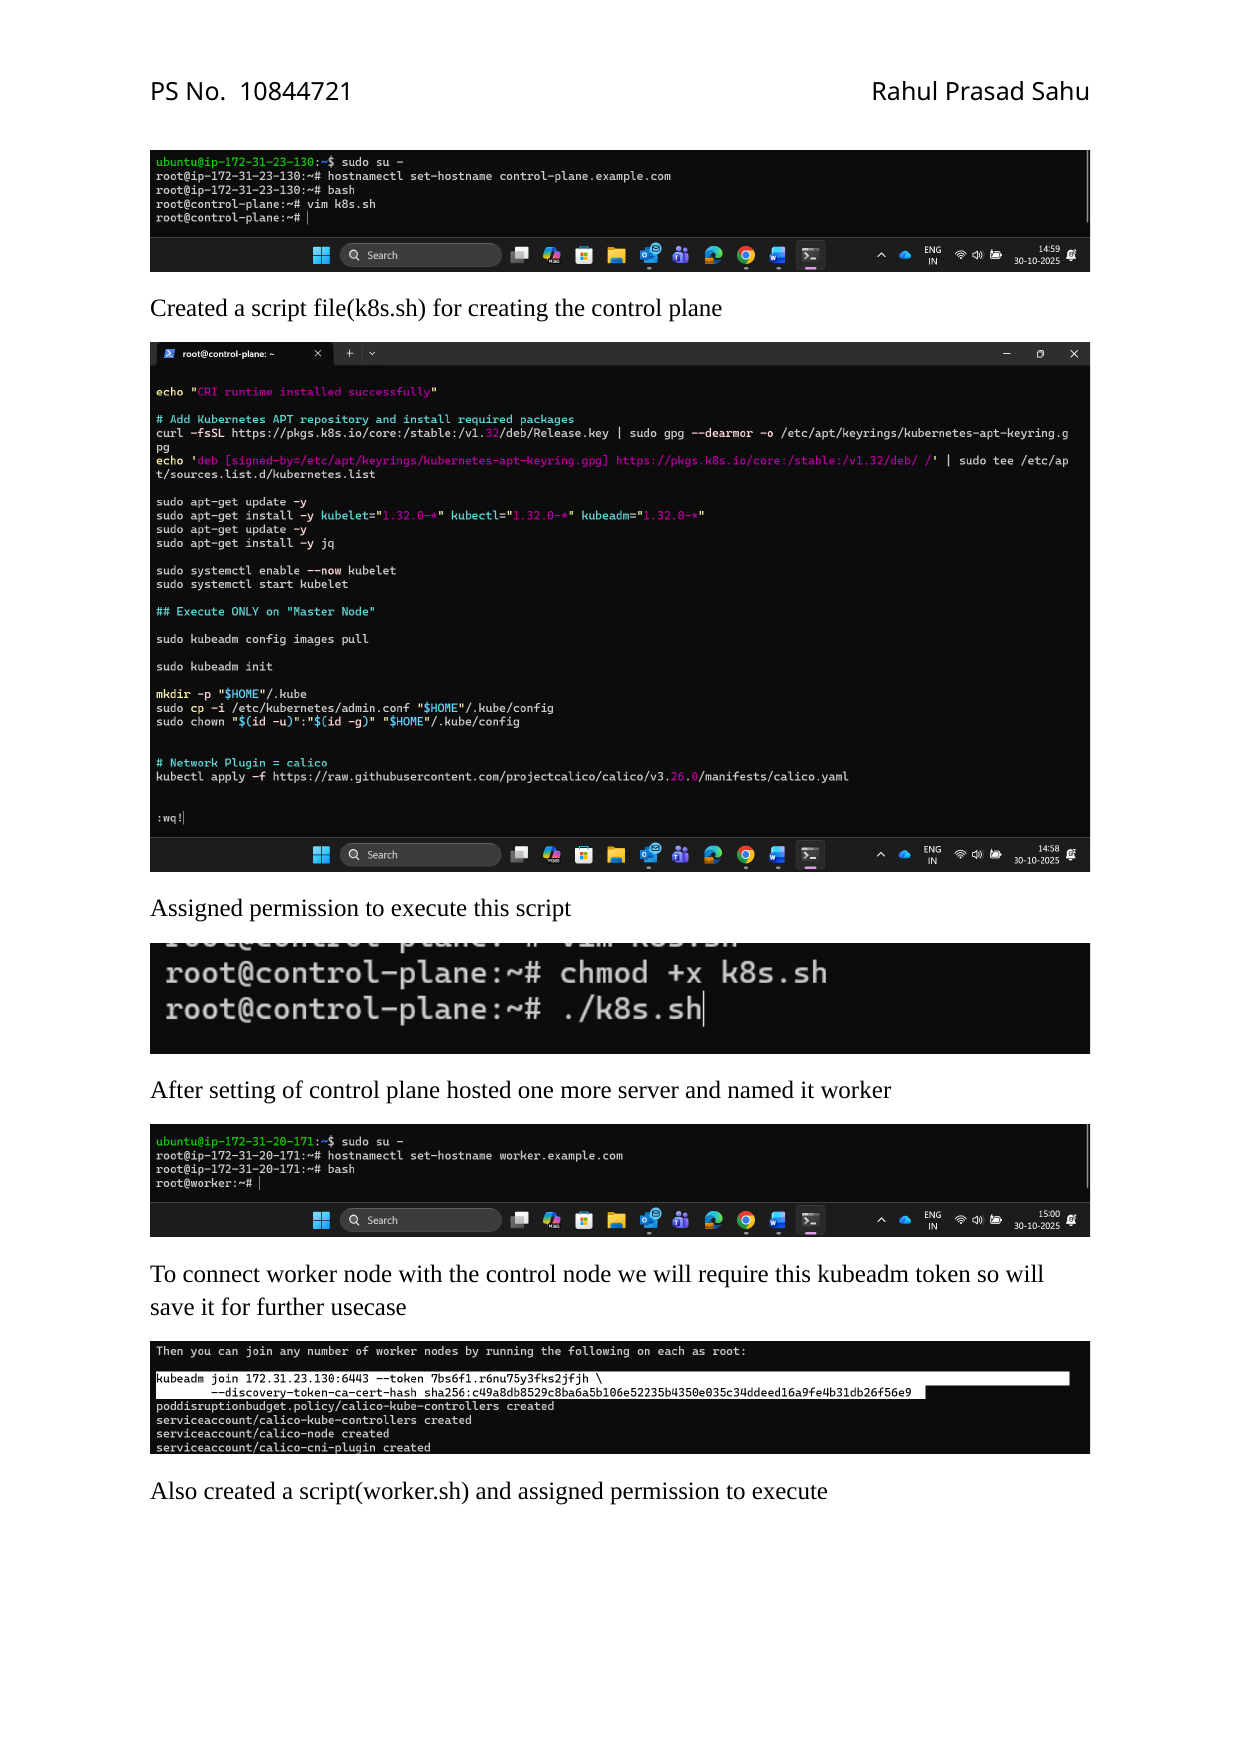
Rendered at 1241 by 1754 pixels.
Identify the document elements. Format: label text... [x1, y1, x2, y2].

picture [150, 943, 1091, 1054]
text Created a script file(k8s.sh) for creating the control plane [150, 293, 1090, 322]
picture [150, 342, 1091, 872]
picture [150, 150, 1091, 272]
text To connect worker node with the control node we will require this kubeadm token so will save it for further usecase [150, 1259, 1090, 1320]
text After setting of control plane hosted one more server and named it worker [150, 1075, 1090, 1104]
picture [150, 1341, 1091, 1454]
picture [150, 1124, 1091, 1237]
text Also created a script(worker.sh) and assigned permission to execute [150, 1476, 1090, 1504]
text Assigned permission to execute this script [150, 893, 1090, 922]
